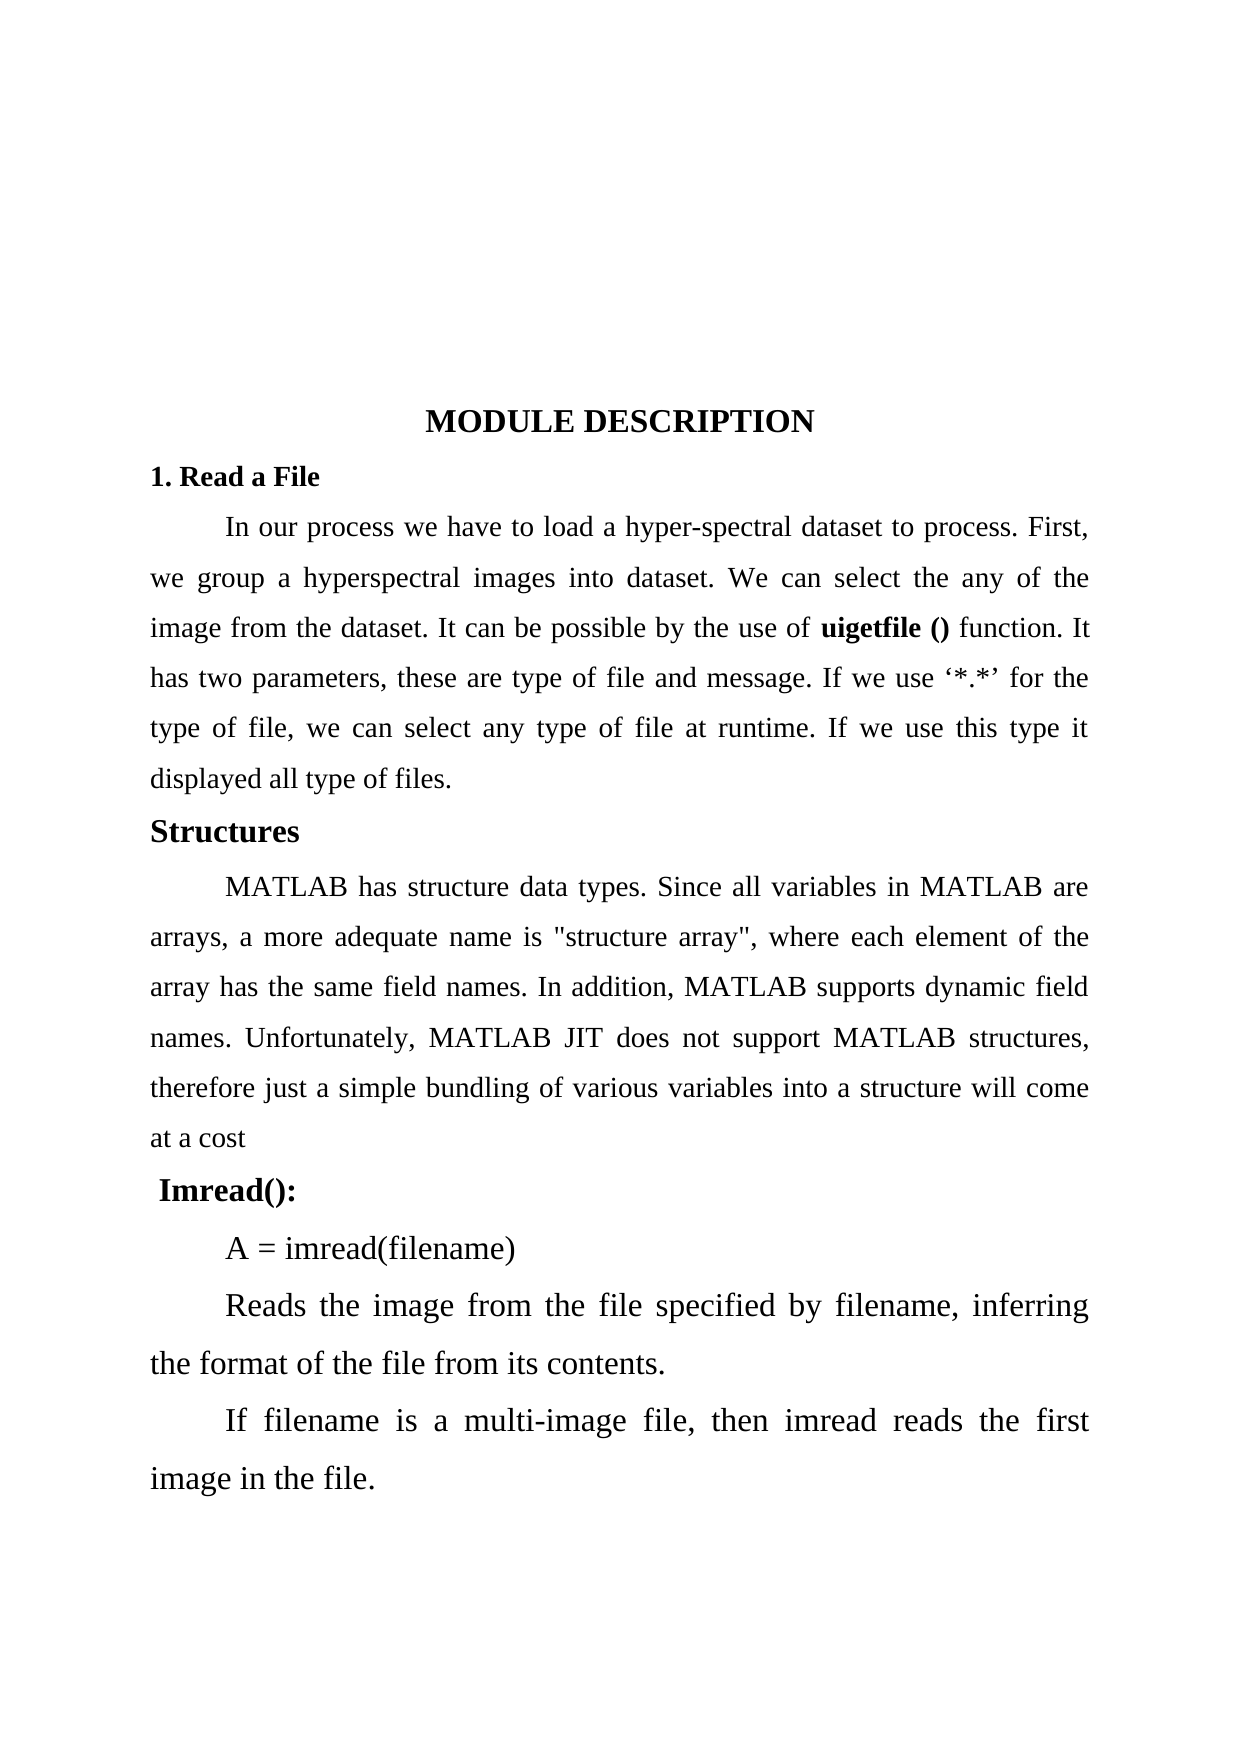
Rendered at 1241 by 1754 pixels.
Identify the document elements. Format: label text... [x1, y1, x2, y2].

text MODULE DESCRIPTION [150, 402, 1090, 440]
text In our process we have to load a hyper-spectral dataset to process. First, we group a hyperspectral images into dataset. We can select the any of the image from the dataset. It can be possible by the use of uigetfile () function. It has two parameters, these are type of file and message. If we use ‘*.*’ for the type of file, we can select any type of file at runtime. If we use this type it displayed all type of files. [150, 509, 1090, 794]
text A = imread(filename) [150, 1228, 1090, 1266]
text MATLAB has structure data types. Since all variables in MATLAB are arrays, a more adequate name is "structure array", where each element of the array has the same field names. In addition, MATLAB supports dynamic field names. Unfortunately, MATLAB JIT does not support MATLAB structures, therefore just a simple bundling of various variables into a structure will come at a cost [150, 869, 1090, 1154]
text Reads the image from the file specified by filename, inferring the format of the file from its contents. [150, 1286, 1090, 1381]
text 1. Read a File [150, 459, 1090, 493]
text Structures [150, 811, 1090, 849]
text If filename is a multi-image file, then imread reads the first image in the file. [150, 1401, 1090, 1496]
text Imread(): [150, 1171, 1090, 1209]
